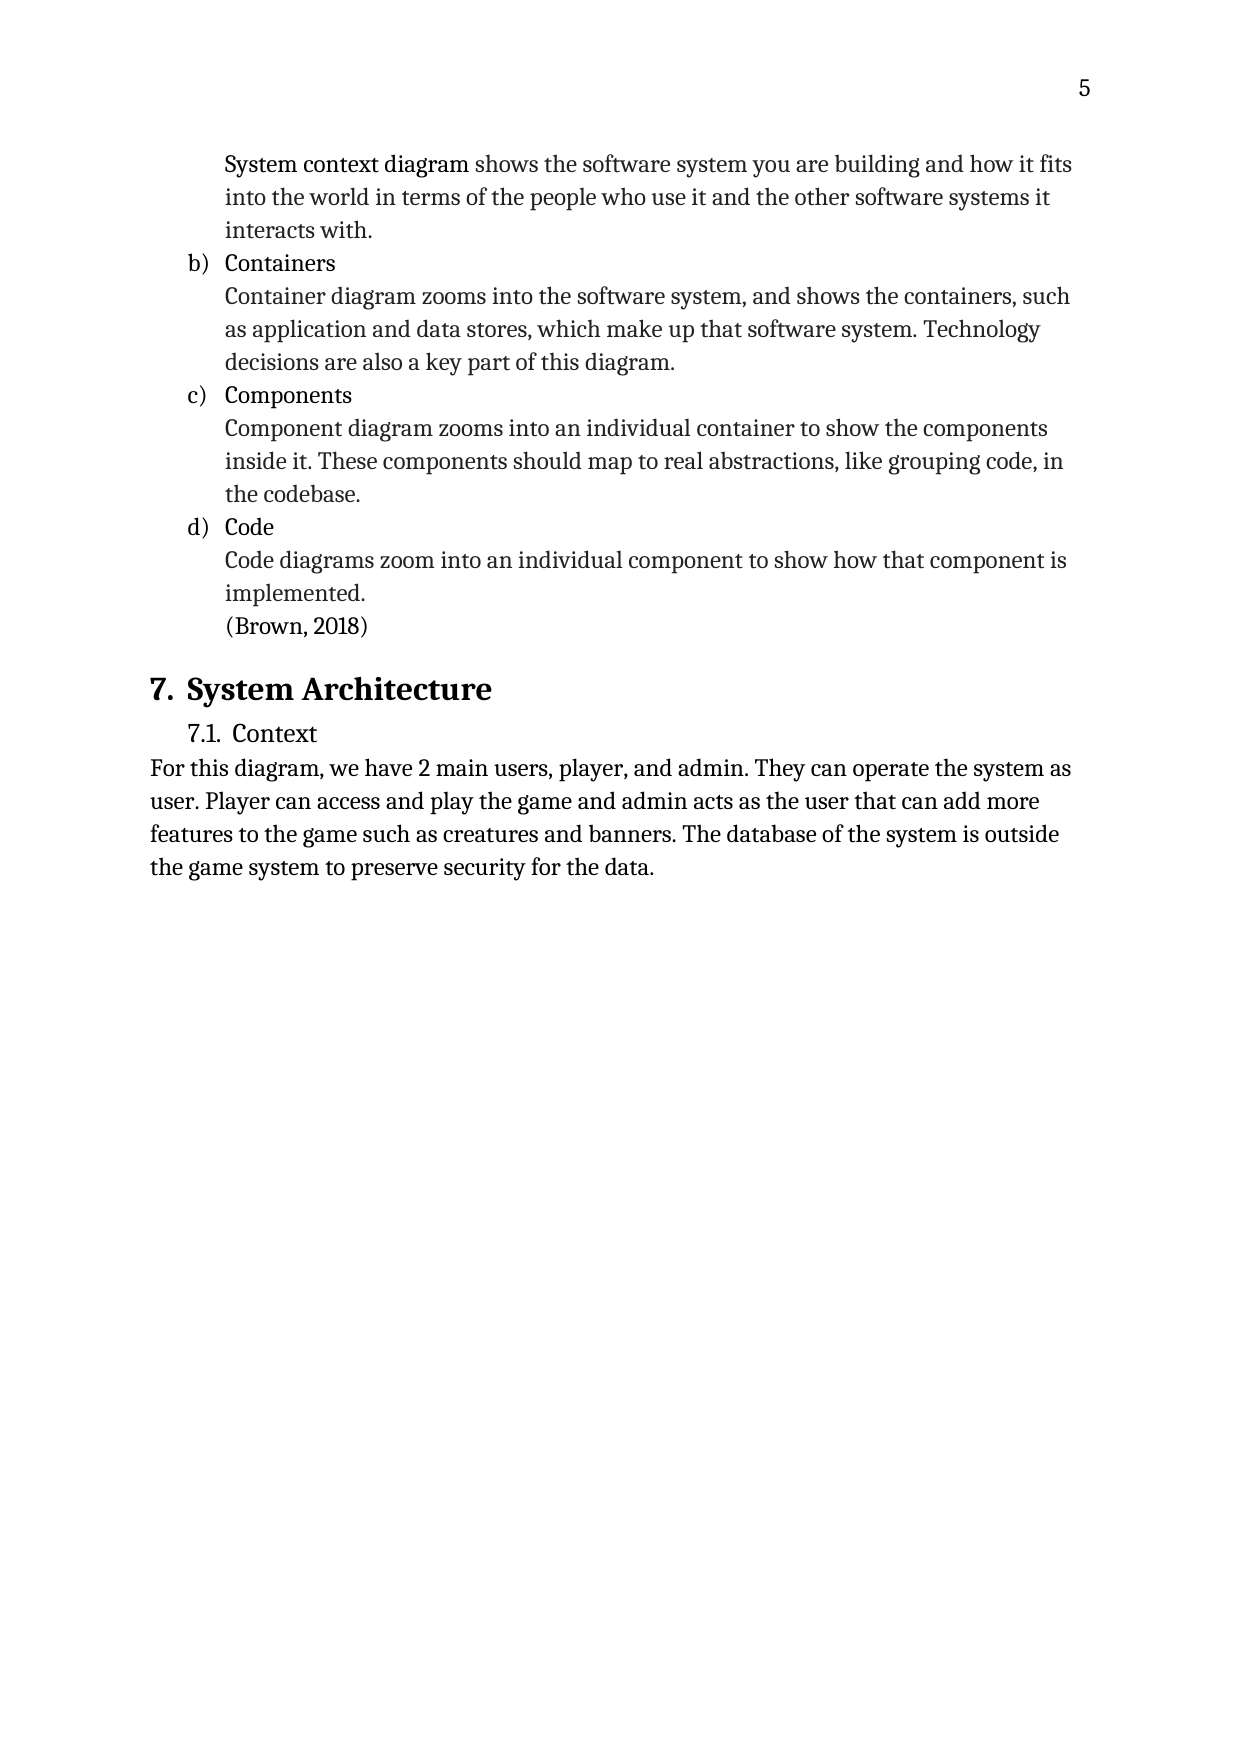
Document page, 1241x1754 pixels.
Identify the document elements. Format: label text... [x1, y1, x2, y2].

list Code [187, 513, 1090, 542]
list Containers [187, 249, 1090, 278]
list Container diagram zooms into the software system, and shows the containers, such as application and data stores, which make up that software system. Technology decisions are also a key part of this diagram. [225, 282, 1090, 377]
list Components [187, 381, 1090, 410]
subtitle System Architecture [150, 670, 1090, 709]
list Code diagrams zoom into an individual component to show how that component is implemented. [225, 546, 1090, 608]
subtitle Context [187, 718, 1090, 750]
list Component diagram zooms into an individual container to show the components inside it. These components should map to real abstractions, like grouping code, in the codebase. [225, 414, 1090, 509]
text For this diagram, we have 2 main users, player, and admin. They can operate the system as user. Player can access and play the game and admin acts as the user that can add more features to the game such as creatures and banners. The database of the system is outside the game system to preserve security for the data. [150, 754, 1090, 882]
list System context diagram shows the software system you are building and how it fits into the world in terms of the people who use it and the other software systems it interacts with. [225, 150, 1090, 245]
